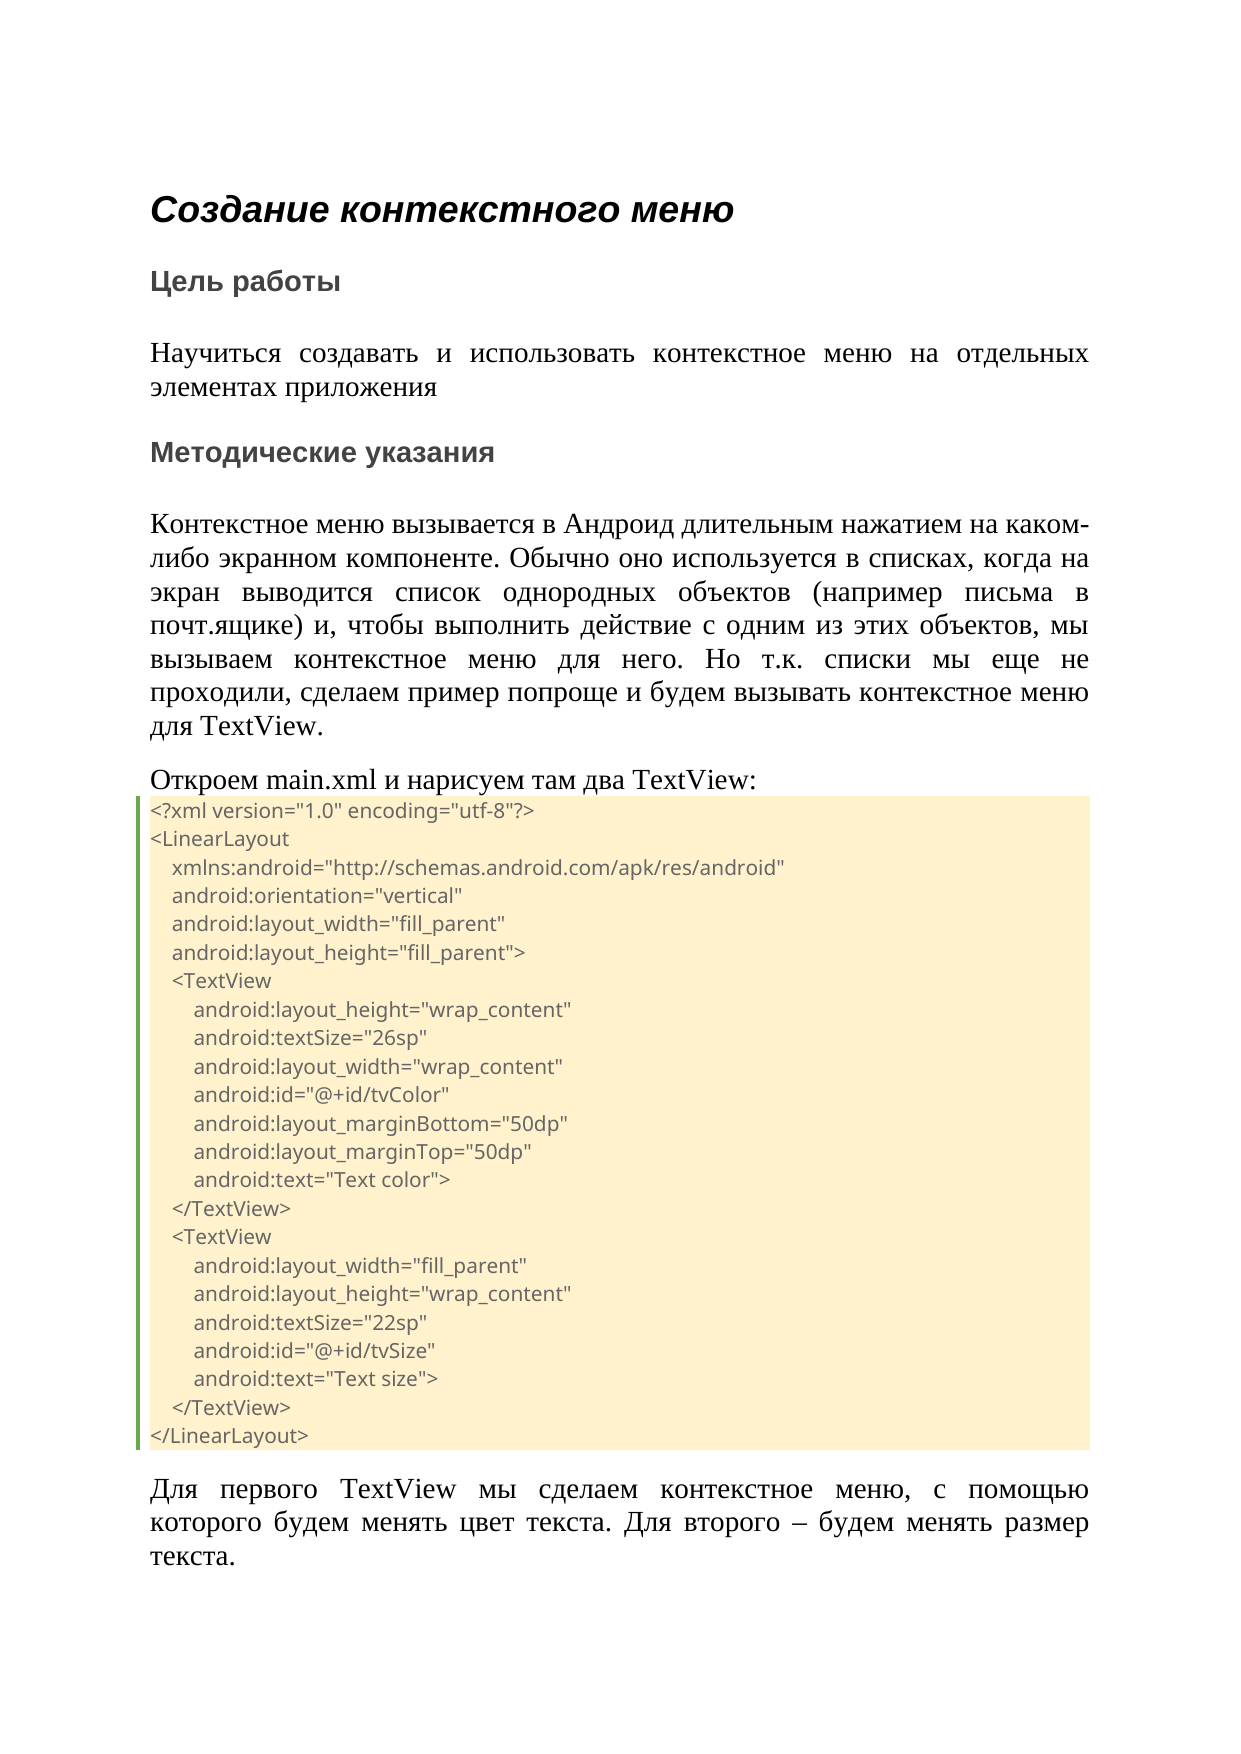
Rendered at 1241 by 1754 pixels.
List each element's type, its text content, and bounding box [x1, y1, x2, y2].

subtitle android:layout_height="fill_parent"> [150, 938, 1090, 966]
text Откроем main.xml и нарисуем там два TextView: [150, 762, 1090, 796]
subtitle android:layout_height="wrap_content" [150, 1279, 1090, 1308]
subtitle android:layout_width="wrap_content" [150, 1052, 1090, 1080]
subtitle <LinearLayout [150, 824, 1090, 853]
text Для первого TextView мы сделаем контекстное меню, с помощью которого будем менять цвет текста. Для второго – будем менять размер текста. [150, 1471, 1090, 1571]
text Научиться создавать и использовать контекстное меню на отдельных элементах приложения [150, 335, 1090, 402]
subtitle Цель работы [150, 264, 1090, 297]
subtitle android:textSize="22sp" [150, 1308, 1090, 1336]
subtitle </TextView> [150, 1393, 1090, 1421]
subtitle android:layout_width="fill_parent" [150, 909, 1090, 938]
subtitle android:id="@+id/tvSize" [150, 1336, 1090, 1364]
subtitle android:orientation="vertical" [150, 881, 1090, 909]
subtitle android:id="@+id/tvColor" [150, 1080, 1090, 1109]
subtitle android:text="Text color"> [150, 1166, 1090, 1194]
subtitle </LinearLayout> [150, 1421, 1090, 1450]
subtitle </TextView> [150, 1194, 1090, 1222]
subtitle xmlns:android="http://schemas.android.com/apk/res/android" [150, 853, 1090, 881]
subtitle <TextView [150, 1222, 1090, 1251]
text Контекстное меню вызывается в Андроид длительным нажатием на каком-либо экранном компоненте. Обычно оно используется в списках, когда на экран выводится список однородных объектов (например письма в почт.ящике) и, чтобы выполнить действие с одним из этих объектов, мы вызываем контекстное меню для него. Но т.к. списки мы еще не проходили, сделаем пример попроще и будем вызывать контекстное меню для TextView. [150, 507, 1090, 741]
subtitle android:layout_marginBottom="50dp" [150, 1109, 1090, 1137]
subtitle <TextView [150, 966, 1090, 995]
subtitle android:layout_width="fill_parent" [150, 1251, 1090, 1279]
subtitle android:textSize="26sp" [150, 1023, 1090, 1052]
subtitle <?xml version="1.0" encoding="utf-8"?> [150, 796, 1090, 824]
subtitle android:layout_height="wrap_content" [150, 995, 1090, 1023]
subtitle Создание контекстного меню [150, 187, 1090, 231]
subtitle android:layout_marginTop="50dp" [150, 1137, 1090, 1166]
subtitle Методические указания [150, 436, 1090, 469]
subtitle android:text="Text size"> [150, 1364, 1090, 1393]
